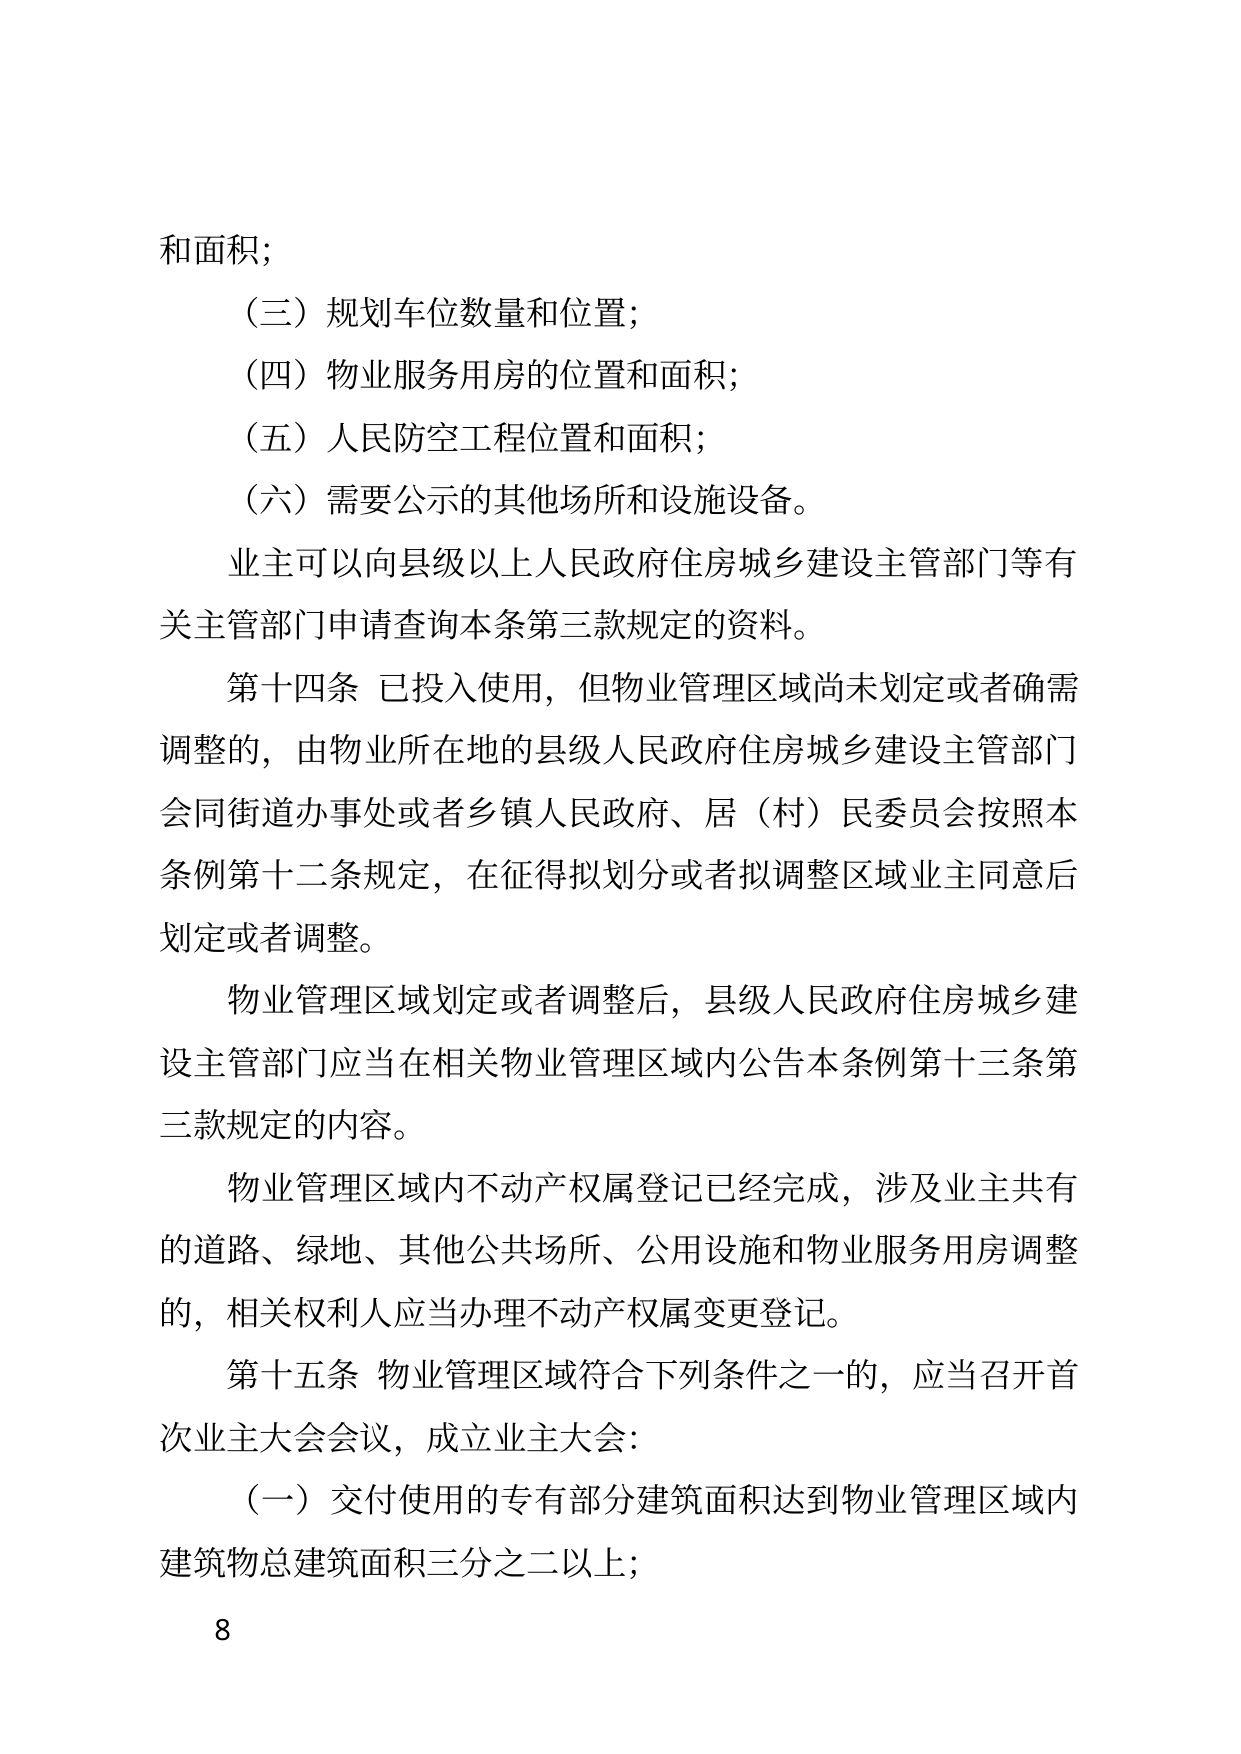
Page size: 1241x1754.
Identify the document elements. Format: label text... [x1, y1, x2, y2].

text 物业管理区域内不动产权属登记已经完成，涉及业主共有的道路、绿地、其他公共场所、公用设施和物业服务用房调整的，相关权利人应当办理不动产权属变更登记。 [159, 1150, 1081, 1338]
text 物业管理区域划定或者调整后，县级人民政府住房城乡建设主管部门应当在相关物业管理区域内公告本条例第十三条第三款规定的内容。 [159, 963, 1081, 1150]
text （一）交付使用的专有部分建筑面积达到物业管理区域内建筑物总建筑面积三分之二以上； [159, 1463, 1081, 1588]
text （四）物业服务用房的位置和面积； [159, 338, 1081, 400]
text 第十四条 已投入使用，但物业管理区域尚未划定或者确需调整的，由物业所在地的县级人民政府住房城乡建设主管部门会同街道办事处或者乡镇人民政府、居（村）民委员会按照本条例第十二条规定，在征得拟划分或者拟调整区域业主同意后划定或者调整。 [159, 650, 1081, 963]
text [159, 213, 1081, 275]
text 第十五条 物业管理区域符合下列条件之一的，应当召开首次业主大会会议，成立业主大会： [159, 1338, 1081, 1463]
text （三）规划车位数量和位置； [159, 275, 1081, 338]
text （六）需要公示的其他场所和设施设备。 [159, 463, 1081, 525]
text 业主可以向县级以上人民政府住房城乡建设主管部门等有关主管部门申请查询本条第三款规定的资料。 [159, 525, 1081, 650]
text （五）人民防空工程位置和面积； [159, 400, 1081, 463]
